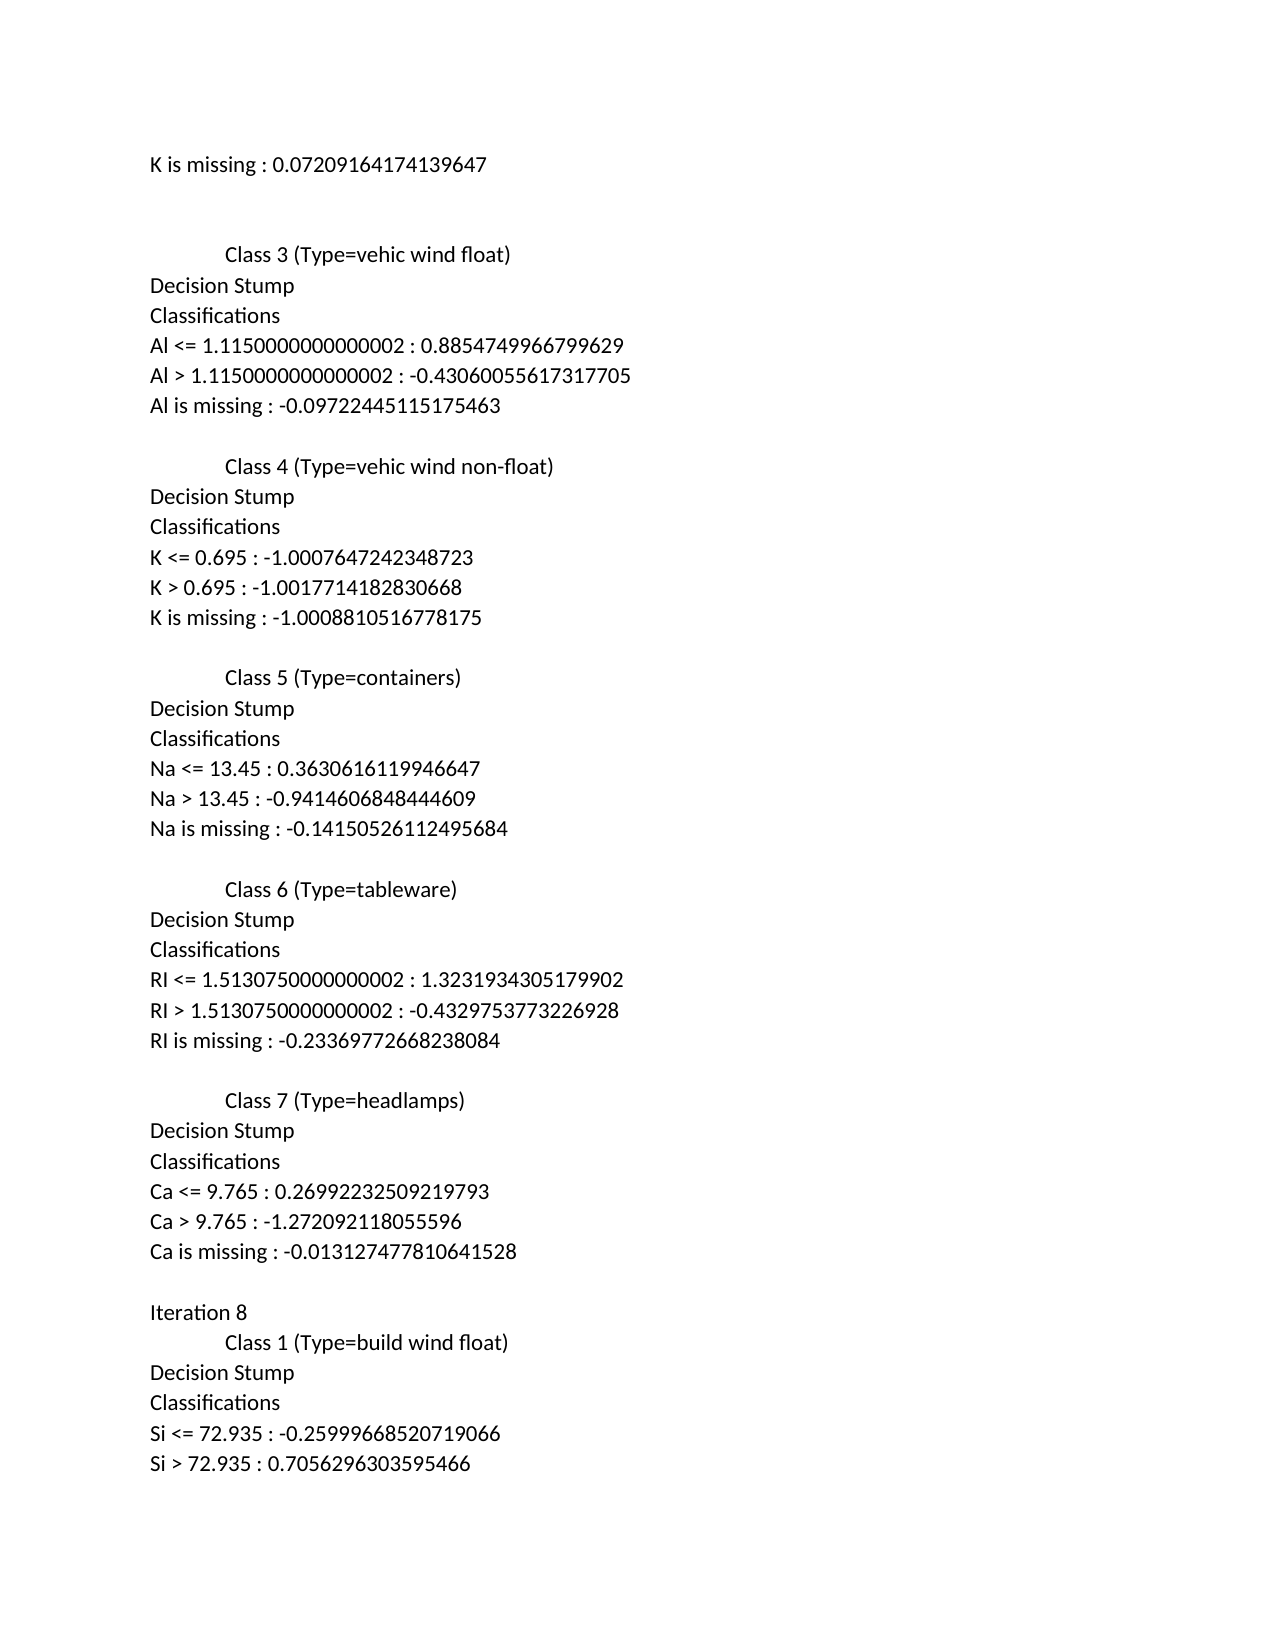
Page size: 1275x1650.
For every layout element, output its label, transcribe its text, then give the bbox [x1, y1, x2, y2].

text Class 3 (Type=vehic wind float) [150, 241, 1125, 269]
text K <= 0.695 : -1.0007647242348723 [150, 543, 1125, 571]
text Classifications [150, 935, 1125, 963]
text K > 0.695 : -1.0017714182830668 [150, 573, 1125, 601]
text Na <= 13.45 : 0.3630616119946647 [150, 754, 1125, 782]
text Class 4 (Type=vehic wind non-float) [150, 452, 1125, 480]
text Classifications [150, 1147, 1125, 1175]
text Class 7 (Type=headlamps) [150, 1086, 1125, 1114]
text Decision Stump [150, 905, 1125, 933]
text RI is missing : -0.23369772668238084 [150, 1026, 1125, 1054]
text K is missing : -1.0008810516778175 [150, 603, 1125, 631]
text Iteration 8 [150, 1298, 1125, 1326]
text Decision Stump [150, 271, 1125, 299]
text Ca is missing : -0.013127477810641528 [150, 1237, 1125, 1266]
text Class 1 (Type=build wind float) [150, 1328, 1125, 1356]
text Decision Stump [150, 1358, 1125, 1386]
text Ca > 9.765 : -1.272092118055596 [150, 1207, 1125, 1235]
text Classifications [150, 724, 1125, 752]
text Na is missing : -0.14150526112495684 [150, 814, 1125, 843]
text Decision Stump [150, 482, 1125, 510]
text RI <= 1.5130750000000002 : 1.3231934305179902 [150, 966, 1125, 994]
text Classifications [150, 512, 1125, 541]
text Si <= 72.935 : -0.25999668520719066 [150, 1419, 1125, 1447]
text Classifications [150, 301, 1125, 329]
text Ca <= 9.765 : 0.26992232509219793 [150, 1177, 1125, 1205]
text Decision Stump [150, 694, 1125, 722]
text Al is missing : -0.09722445115175463 [150, 392, 1125, 420]
text RI > 1.5130750000000002 : -0.4329753773226928 [150, 996, 1125, 1024]
text K is missing : 0.07209164174139647 [150, 150, 1125, 178]
text Si > 72.935 : 0.7056296303595466 [150, 1449, 1125, 1477]
text Na > 13.45 : -0.9414606848444609 [150, 784, 1125, 812]
text Al <= 1.1150000000000002 : 0.8854749966799629 [150, 331, 1125, 359]
text Classifications [150, 1388, 1125, 1417]
text Class 5 (Type=containers) [150, 663, 1125, 692]
text Class 6 (Type=tableware) [150, 875, 1125, 903]
text Al > 1.1150000000000002 : -0.43060055617317705 [150, 361, 1125, 389]
text Decision Stump [150, 1117, 1125, 1145]
